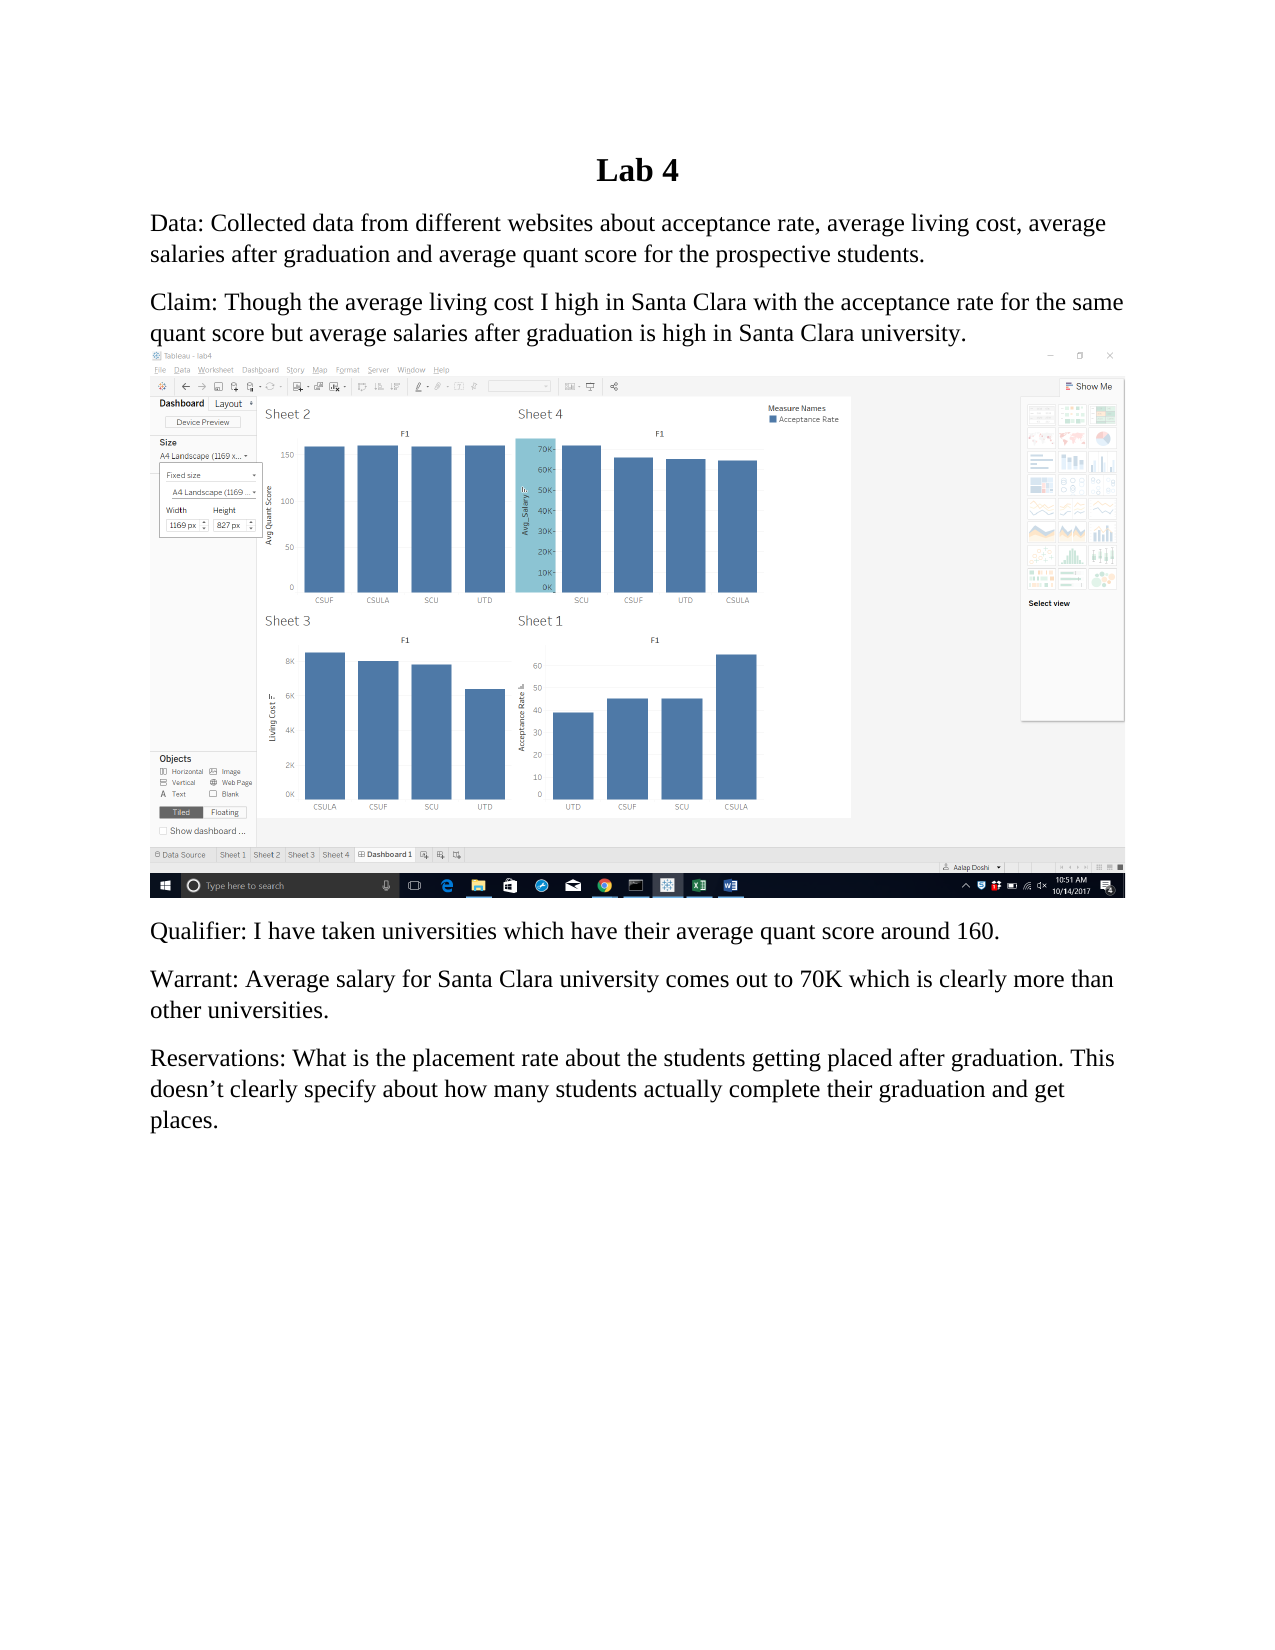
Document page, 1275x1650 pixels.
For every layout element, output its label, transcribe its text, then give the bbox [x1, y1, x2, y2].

text Warrant: Average salary for Santa Clara university comes out to 70K which is clearly more than other universities. [150, 964, 1125, 1024]
text Claim: Though the average living cost I high in Santa Clara with the acceptance rate for the same quant score but average salaries after graduation is high in Santa Clara university. [150, 287, 1125, 348]
text Data: Collected data from different websites about acceptance rate, average living cost, average salaries after graduation and average quant score for the prospective students. [150, 208, 1125, 268]
text Lab 4 [150, 150, 1125, 188]
text Reservations: What is the placement rate about the students getting placed after graduation. This doesn’t clearly specify about how many students actually complete their graduation and get places. [150, 1043, 1125, 1133]
text Qualifier: I have taken universities which have their average quant score around 160. [150, 916, 1125, 945]
picture [150, 348, 1125, 898]
